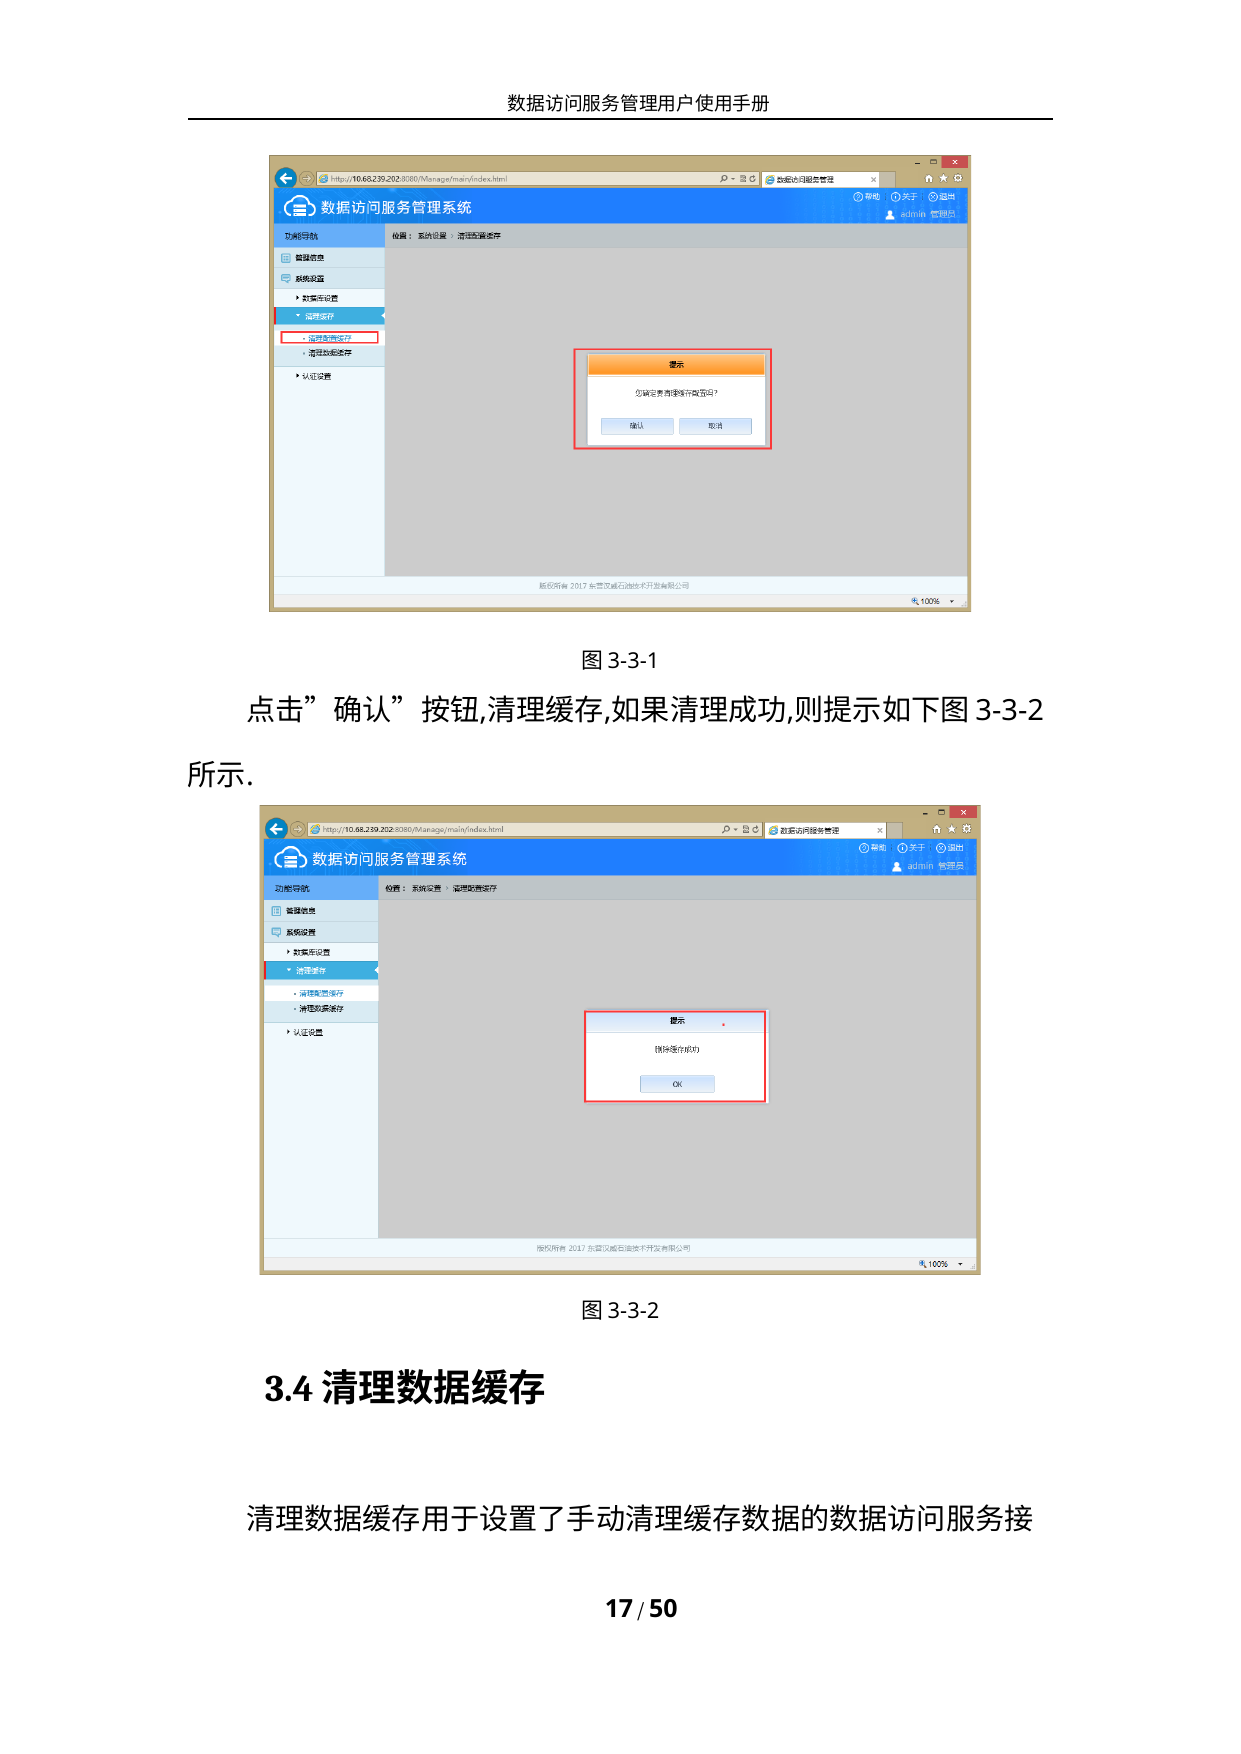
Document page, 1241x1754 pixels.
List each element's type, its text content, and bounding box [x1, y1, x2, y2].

picture [259, 805, 981, 1275]
subtitle 3.4清理数据缓存 [198, 1353, 1023, 1418]
list 点击”确认”按钮,清理缓存,如果清理成功,则提示如下图3-3-2所示. [187, 676, 1053, 806]
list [187, 1484, 1053, 1549]
text 图3-3-2 [187, 1293, 1053, 1326]
picture [269, 155, 972, 612]
text 图3-3-1 [187, 643, 1053, 676]
